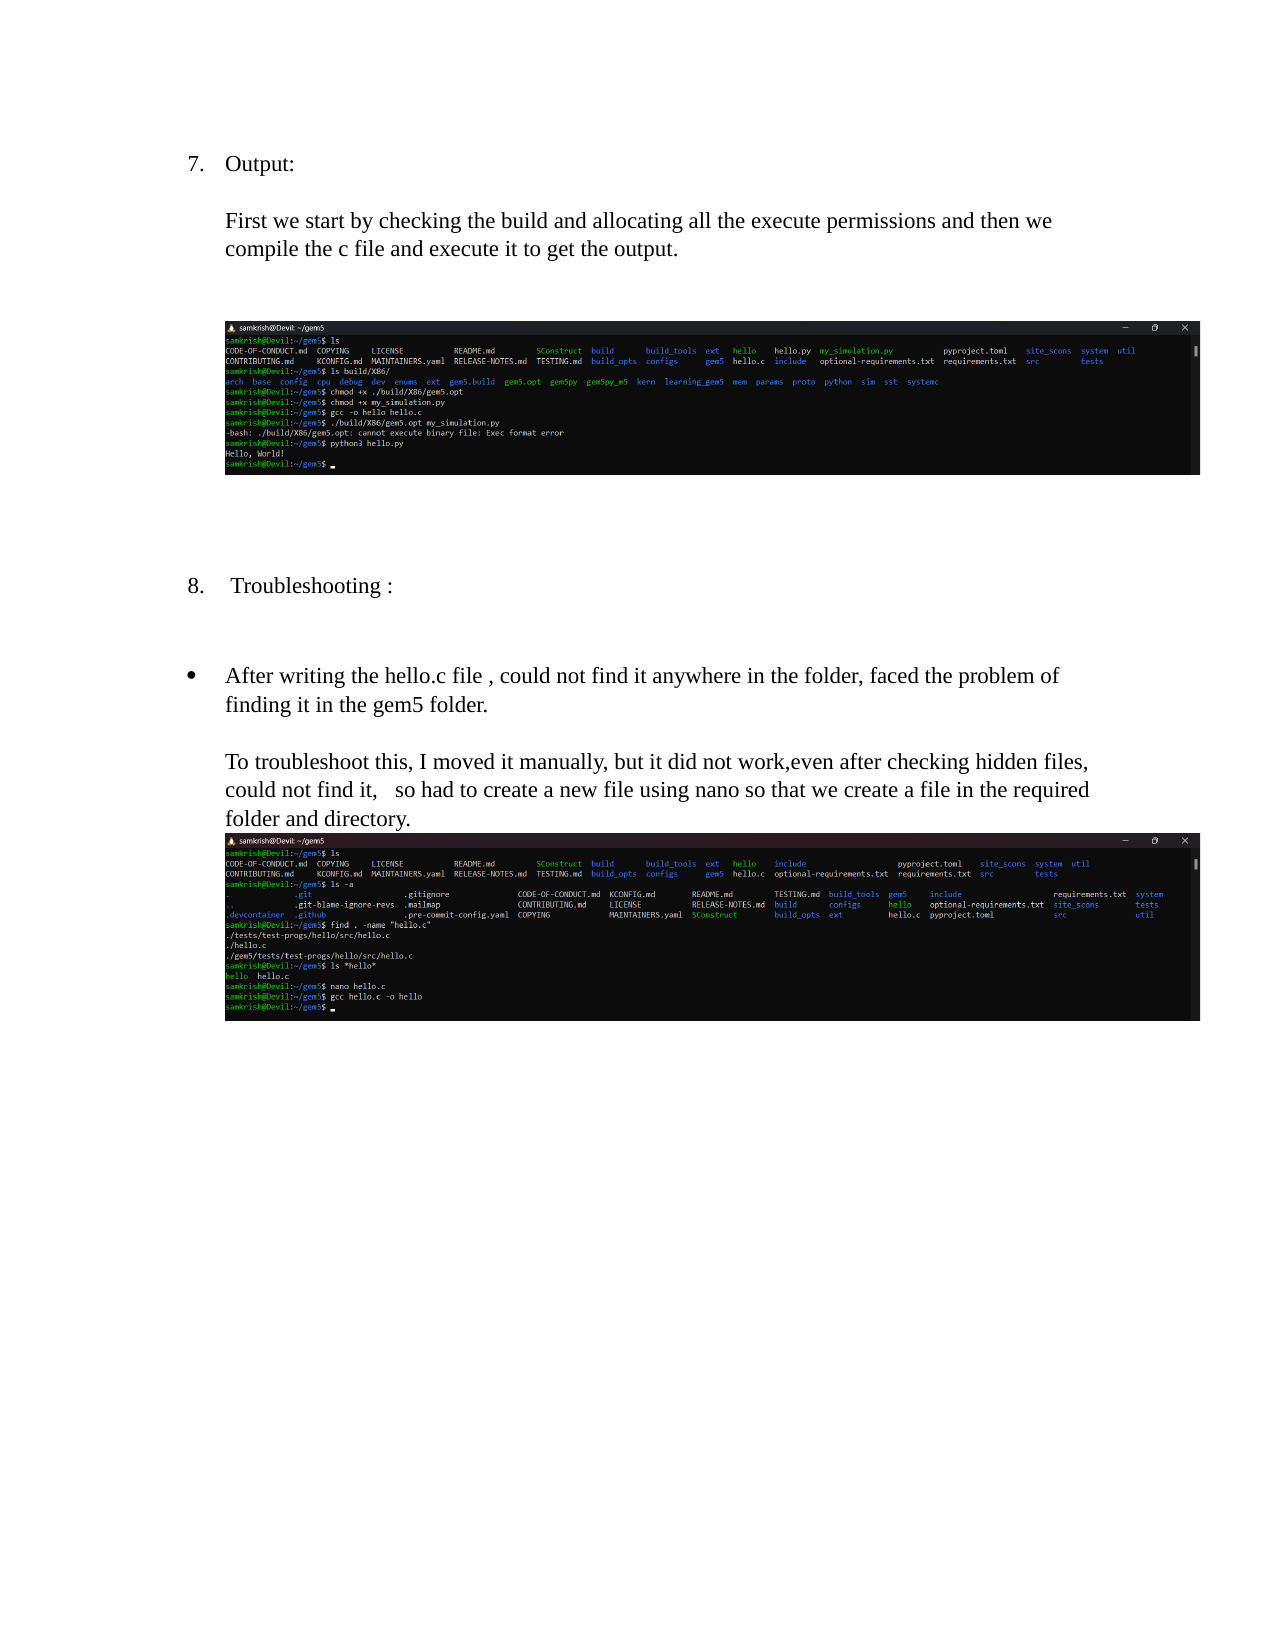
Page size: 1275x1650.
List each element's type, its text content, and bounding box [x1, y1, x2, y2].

picture [225, 833, 1200, 1021]
picture [225, 321, 1200, 475]
list Troubleshooting : [187, 572, 1125, 599]
